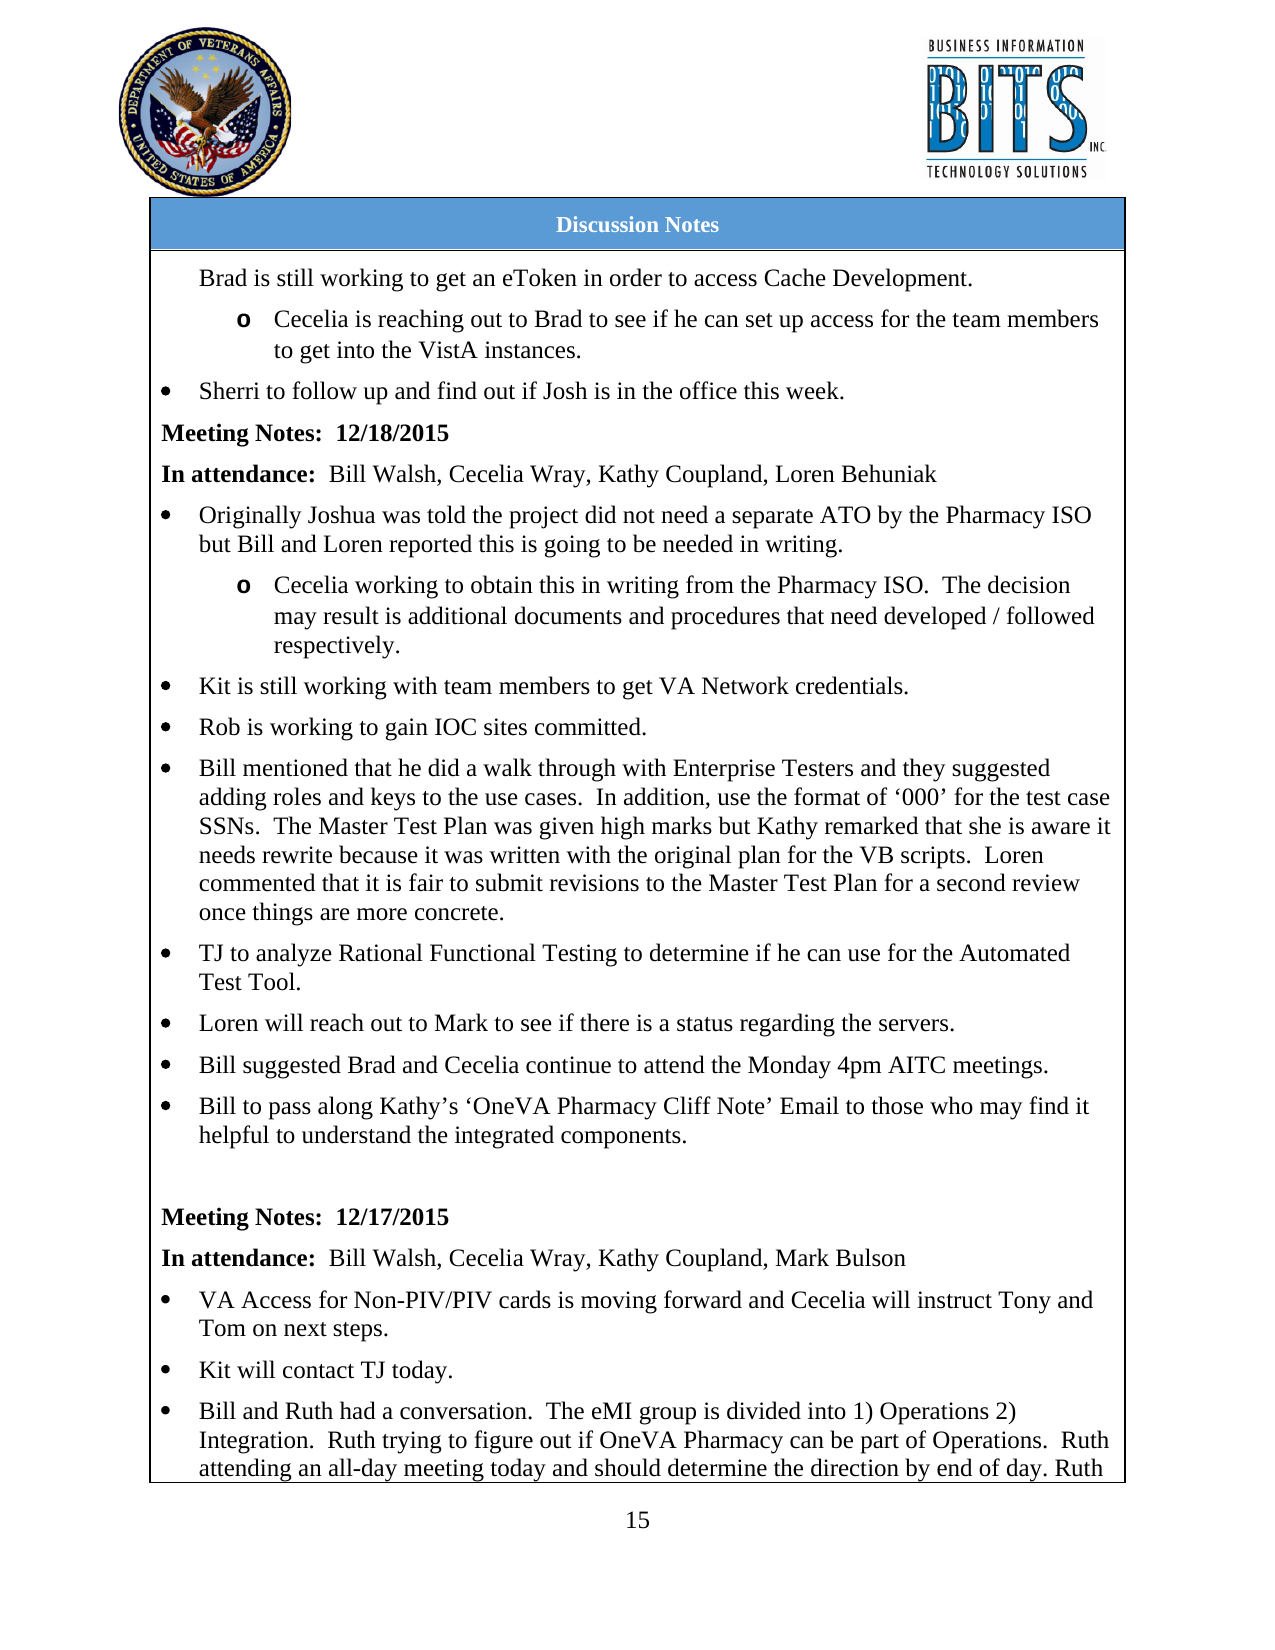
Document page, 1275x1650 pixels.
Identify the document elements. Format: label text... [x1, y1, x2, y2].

picture [118, 27, 292, 197]
picture [921, 37, 1107, 180]
table_header Discussion Notes [151, 198, 1124, 249]
